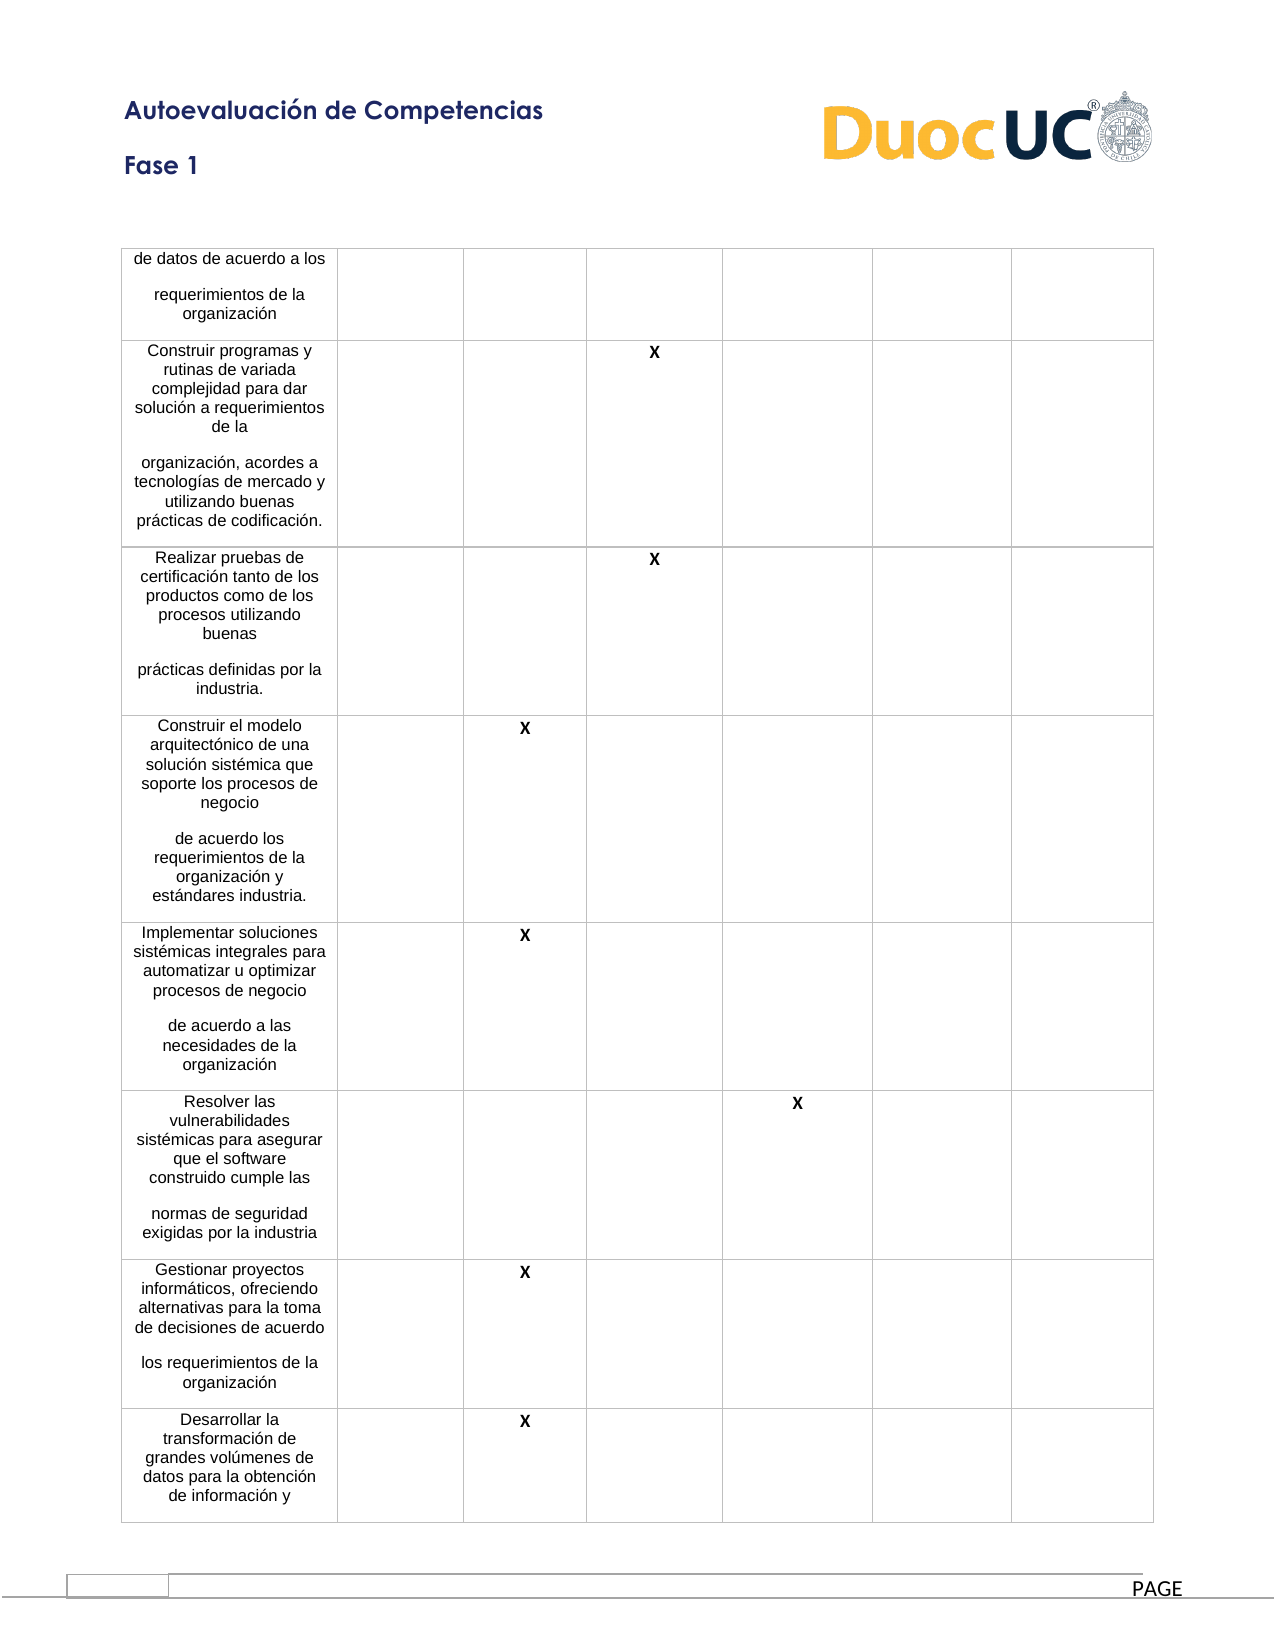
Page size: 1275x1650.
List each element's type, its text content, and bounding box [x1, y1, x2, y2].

table_cell [873, 1409, 1011, 1522]
table_cell [1012, 923, 1153, 1090]
table_cell [1012, 1409, 1153, 1522]
table_cell X [587, 548, 722, 715]
table_cell [873, 249, 1011, 339]
table_cell [723, 716, 872, 922]
table_cell [464, 548, 586, 715]
table_cell [723, 1409, 872, 1522]
table_cell [723, 923, 872, 1090]
table_cell X [723, 1091, 872, 1259]
table_cell [723, 548, 872, 715]
table_cell X [464, 923, 586, 1090]
table_cell [1012, 1260, 1153, 1408]
table_cell [873, 548, 1011, 715]
table_cell X [464, 1260, 586, 1408]
table_cell [464, 341, 586, 546]
table_cell Programar consultas o rutinas para manipular información de una base de datos de acuerdo a los requerimientos de la organización [122, 249, 337, 339]
table_cell [587, 1091, 722, 1259]
table_cell X [464, 249, 586, 339]
table_cell [587, 1409, 722, 1522]
table_cell [1012, 1091, 1153, 1259]
picture [824, 91, 1152, 162]
table_cell [338, 1409, 463, 1522]
table_cell Construir programas y rutinas de variada complejidad para dar solución a requerimientos de la organización, acordes a tecnologías de mercado y utilizando buenas prácticas de codificación. [122, 341, 337, 546]
table_cell [1012, 249, 1153, 339]
table_cell Resolver las vulnerabilidades sistémicas para asegurar que el software construido cumple las normas de seguridad exigidas por la industria [122, 1091, 337, 1259]
table_cell [587, 923, 722, 1090]
table_cell [587, 1260, 722, 1408]
table_cell [1012, 341, 1153, 546]
table_cell [873, 923, 1011, 1090]
table_cell [587, 716, 722, 922]
table_cell [587, 249, 722, 339]
table_cell [873, 341, 1011, 546]
table_cell [873, 716, 1011, 922]
table_cell Realizar pruebas de certificación tanto de los productos como de los procesos utilizando buenas prácticas definidas por la industria. [122, 548, 337, 715]
table_cell [338, 341, 463, 546]
table_cell [723, 1260, 872, 1408]
table_cell [723, 341, 872, 546]
table_cell [464, 1091, 586, 1259]
table_cell [338, 249, 463, 339]
table_cell [1012, 548, 1153, 715]
table_cell [338, 548, 463, 715]
table_cell [873, 1260, 1011, 1408]
table_cell [873, 1091, 1011, 1259]
table_cell X [464, 1409, 586, 1522]
table_cell [1012, 716, 1153, 922]
table_cell Implementar soluciones sistémicas integrales para automatizar u optimizar procesos de negocio de acuerdo a las necesidades de la organización [122, 923, 337, 1090]
table_cell [723, 249, 872, 339]
table_cell [338, 1091, 463, 1259]
table_cell [338, 1260, 463, 1408]
table_cell Gestionar proyectos informáticos, ofreciendo alternativas para la toma de decisiones de acuerdo los requerimientos de la organización [122, 1260, 337, 1408]
table_cell Construir el modelo arquitectónico de una solución sistémica que soporte los procesos de negocio de acuerdo los requerimientos de la organización y estándares industria. [122, 716, 337, 922]
table_cell [338, 716, 463, 922]
table_cell [338, 923, 463, 1090]
table_cell X [587, 341, 722, 546]
table_cell X [464, 716, 586, 922]
